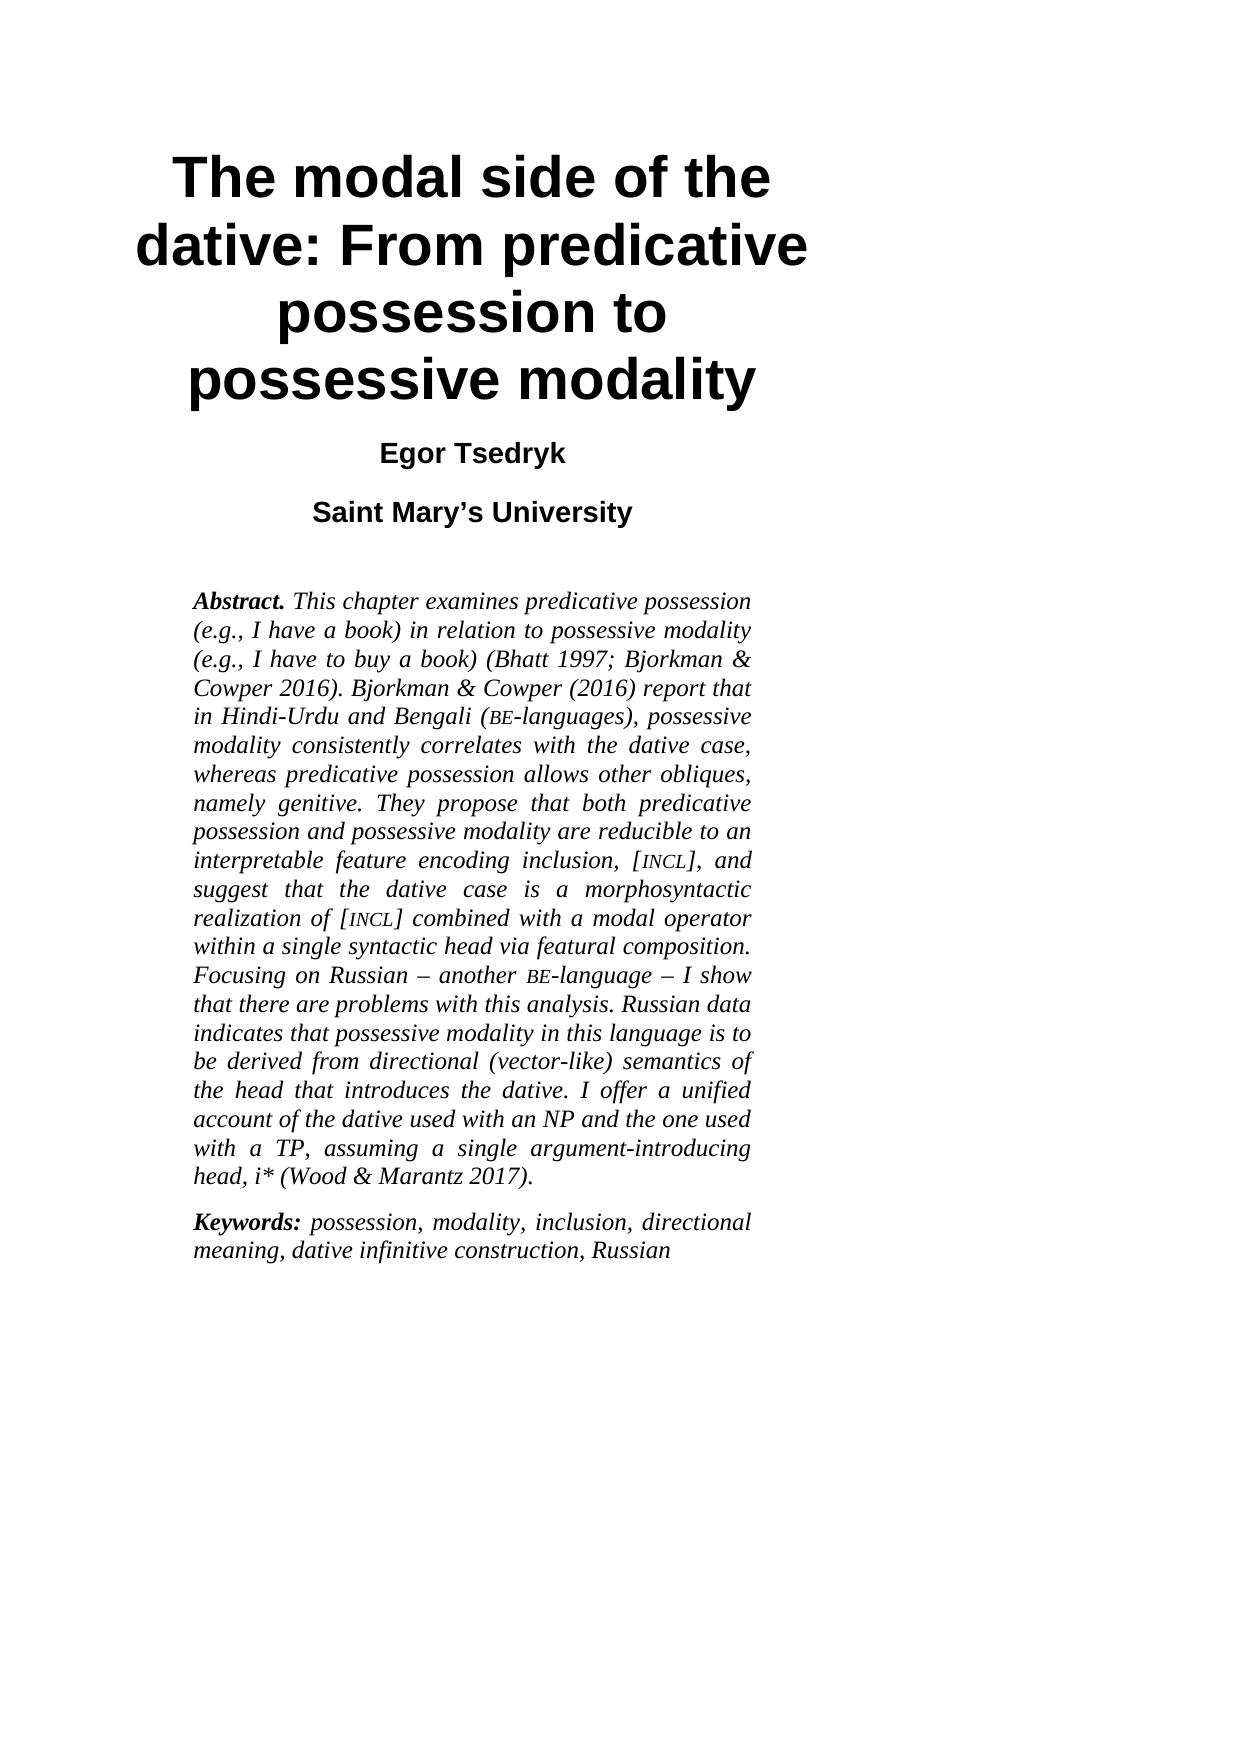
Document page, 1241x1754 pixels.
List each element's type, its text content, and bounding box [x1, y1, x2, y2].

text Abstract. This chapter examines predicative possession (e.g., I have a book) in relation to possessive modality (e.g., I have to buy a book) (Bhatt 1997; Bjorkman & Cowper 2016). Bjorkman & Cowper (2016) report that in Hindi-Urdu and Bengali (be-languages), possessive modality consistently correlates with the dative case, whereas predicative possession allows other obliques, namely genitive. They propose that both predicative possession and possessive modality are reducible to an interpretable feature encoding inclusion, [incl], and suggest that the dative case is a morphosyntactic realization of [incl] combined with a modal operator within a single syntactic head via featural composition. Focusing on Russian – another be-language – I show that there are problems with this analysis. Russian data indicates that possessive modality in this language is to be derived from directional (vector-like) semantics of the head that introduces the dative. I offer a unified account of the dative used with an NP and the one used with a TP, assuming a single argument-introducing head, i* (Wood & Marantz 2017). [193, 586, 752, 1190]
title Egor Tsedryk [118, 436, 827, 470]
title Saint Mary’s University [118, 495, 827, 528]
text Keywords: possession, modality, inclusion, directional meaning, dative infinitive construction, Russian [193, 1207, 752, 1264]
title The modal side of the dative: From predicative possession to possessive modality [118, 143, 827, 411]
